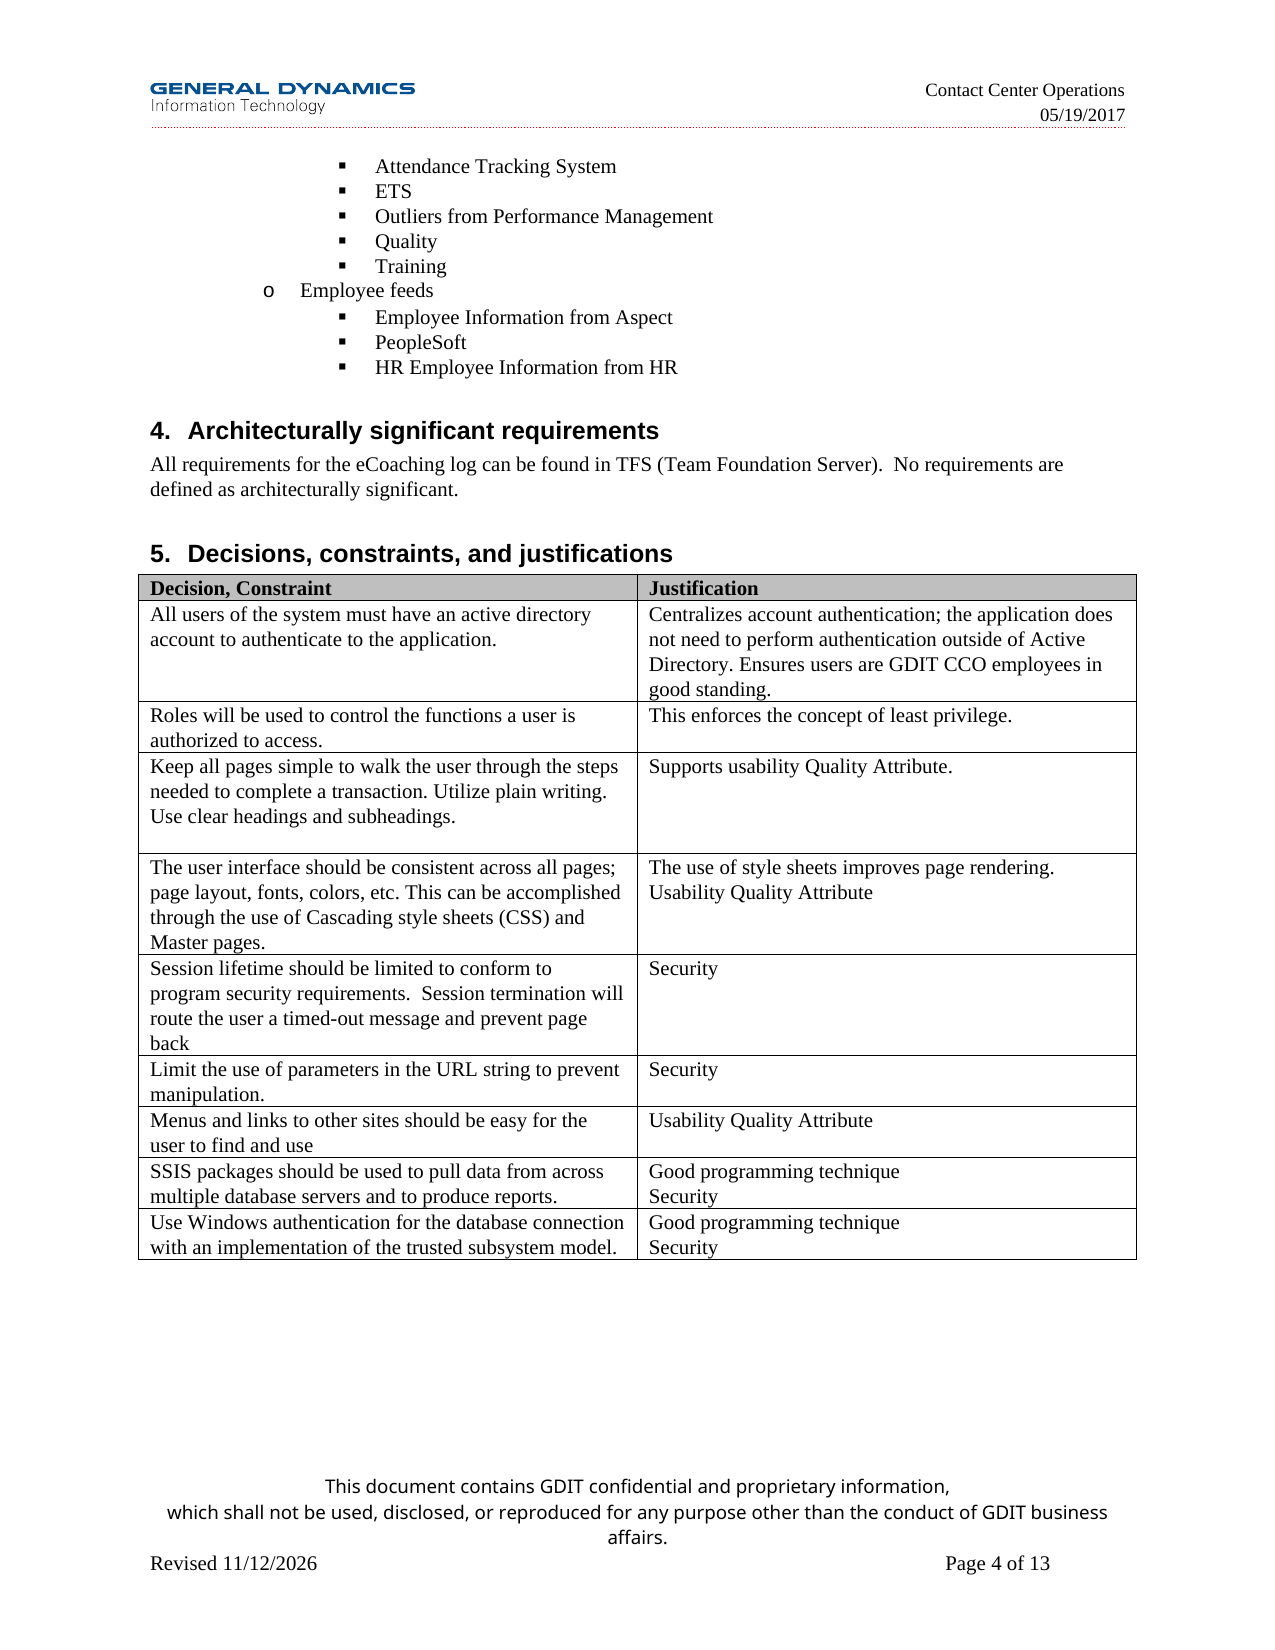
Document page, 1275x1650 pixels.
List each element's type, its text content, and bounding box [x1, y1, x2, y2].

text All requirements for the eCoaching log can be found in TFS (Team Foundation Server). No requirements are defined as architecturally significant. [150, 451, 1125, 501]
table_header Justification [638, 575, 1136, 600]
picture [126, 67, 439, 130]
table_cell Good programming technique Security [638, 1158, 1136, 1208]
table_cell Security [638, 1056, 1136, 1106]
list Quality [337, 228, 1125, 253]
table_cell The user interface should be consistent across all pages; page layout, fonts, colors, etc. This can be accomplished through the use of Cascading style sheets (CSS) and Master pages. [139, 854, 637, 954]
table_cell Security [638, 955, 1136, 1055]
list Training [337, 253, 1125, 278]
list HR Employee Information from HR [337, 354, 1125, 379]
table_cell Centralizes account authentication; the application does not need to perform authentication outside of Active Directory. Ensures users are GDIT CCO employees in good standing. [638, 601, 1136, 701]
table_cell Usability Quality Attribute [638, 1107, 1136, 1157]
table_cell Menus and links to other sites should be easy for the user to find and use [139, 1107, 637, 1157]
subtitle Decisions, constraints, and justifications [150, 539, 1125, 568]
table_cell Good programming technique Security [638, 1209, 1136, 1259]
table_header Decision, Constraint [139, 575, 637, 600]
table_cell Limit the use of parameters in the URL string to prevent manipulation. [139, 1056, 637, 1106]
list ETS [337, 178, 1125, 203]
table_cell Session lifetime should be limited to conform to program security requirements. Session termination will route the user a timed-out message and prevent page back [139, 955, 637, 1055]
list Employee Information from Aspect [337, 304, 1125, 329]
table_cell Keep all pages simple to walk the user through the steps needed to complete a transaction. Utilize plain writing. Use clear headings and subheadings. [139, 753, 637, 853]
list Employee feeds [262, 278, 1125, 304]
table_cell This enforces the concept of least privilege. [638, 702, 1136, 752]
subtitle Architecturally significant requirements [150, 416, 1125, 445]
list Outliers from Performance Management [337, 203, 1125, 228]
table_cell SSIS packages should be used to pull data from across multiple database servers and to produce reports. [139, 1158, 637, 1208]
table_cell Roles will be used to control the functions a user is authorized to access. [139, 702, 637, 752]
list PeopleSoft [337, 329, 1125, 354]
table_cell The use of style sheets improves page rendering. Usability Quality Attribute [638, 854, 1136, 954]
table_cell Use Windows authentication for the database connection with an implementation of the trusted subsystem model. [139, 1209, 637, 1259]
list Attendance Tracking System [337, 153, 1125, 178]
table_cell All users of the system must have an active directory account to authenticate to the application. [139, 601, 637, 701]
table_cell Supports usability Quality Attribute. [638, 753, 1136, 853]
